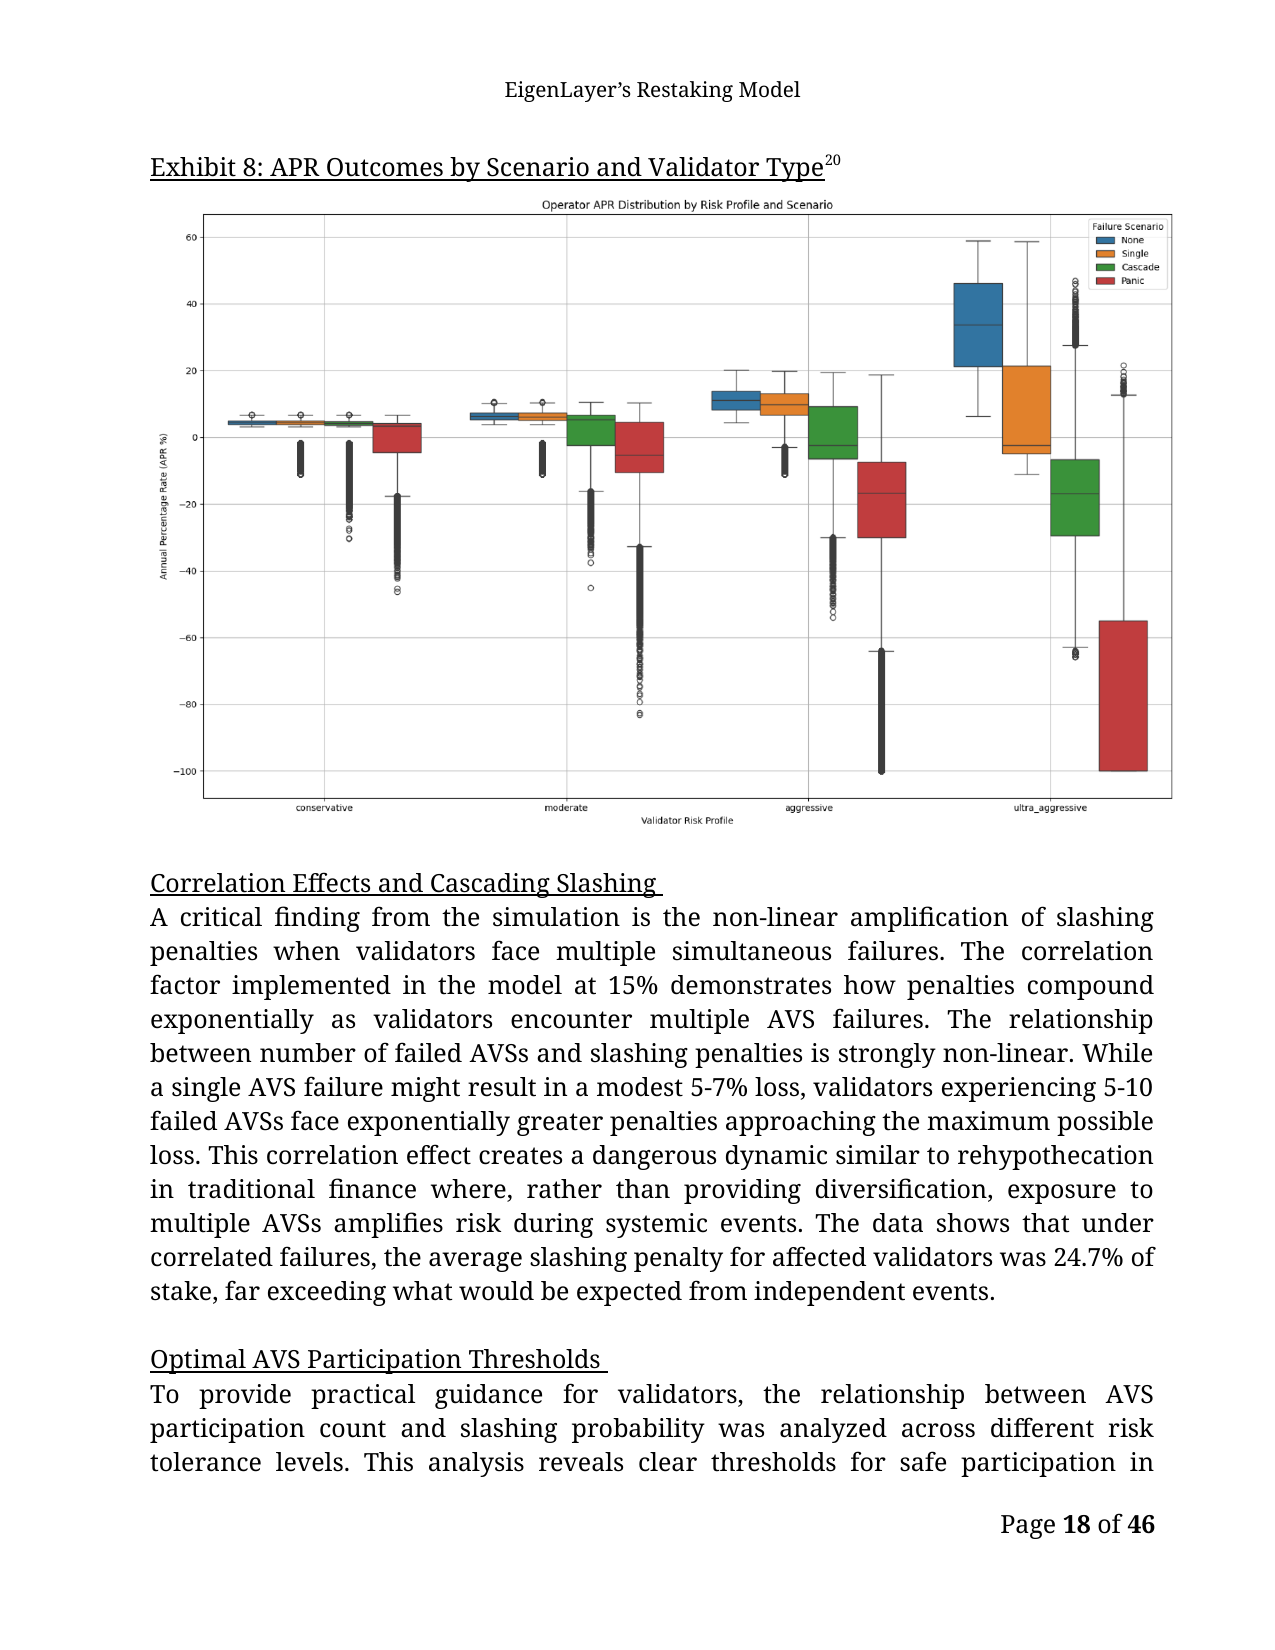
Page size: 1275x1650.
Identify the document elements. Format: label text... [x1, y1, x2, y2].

list Exhibit 8: APR Outcomes by Scenario and Validator Type20 [150, 150, 1155, 184]
list Optimal AVS Participation Thresholds [150, 1342, 1155, 1376]
list A critical finding from the simulation is the non-linear amplification of slashing penalties when validators face multiple simultaneous failures. The correlation factor implemented in the model at 15% demonstrates how penalties compound exponentially as validators encounter multiple AVS failures. The relationship between number of failed AVSs and slashing penalties is strongly non-linear. While a single AVS failure might result in a modest 5-7% loss, validators experiencing 5-10 failed AVSs face exponentially greater penalties approaching the maximum possible loss. This correlation effect creates a dangerous dynamic similar to rehypothecation in traditional finance where, rather than providing diversification, exposure to multiple AVSs amplifies risk during systemic events. The data shows that under correlated failures, the average slashing penalty for affected validators was 24.7% of stake, far exceeding what would be expected from independent events. [150, 899, 1155, 1308]
picture [150, 190, 1181, 835]
list Correlation Effects and Cascading Slashing [150, 835, 1155, 899]
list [150, 1376, 1155, 1478]
